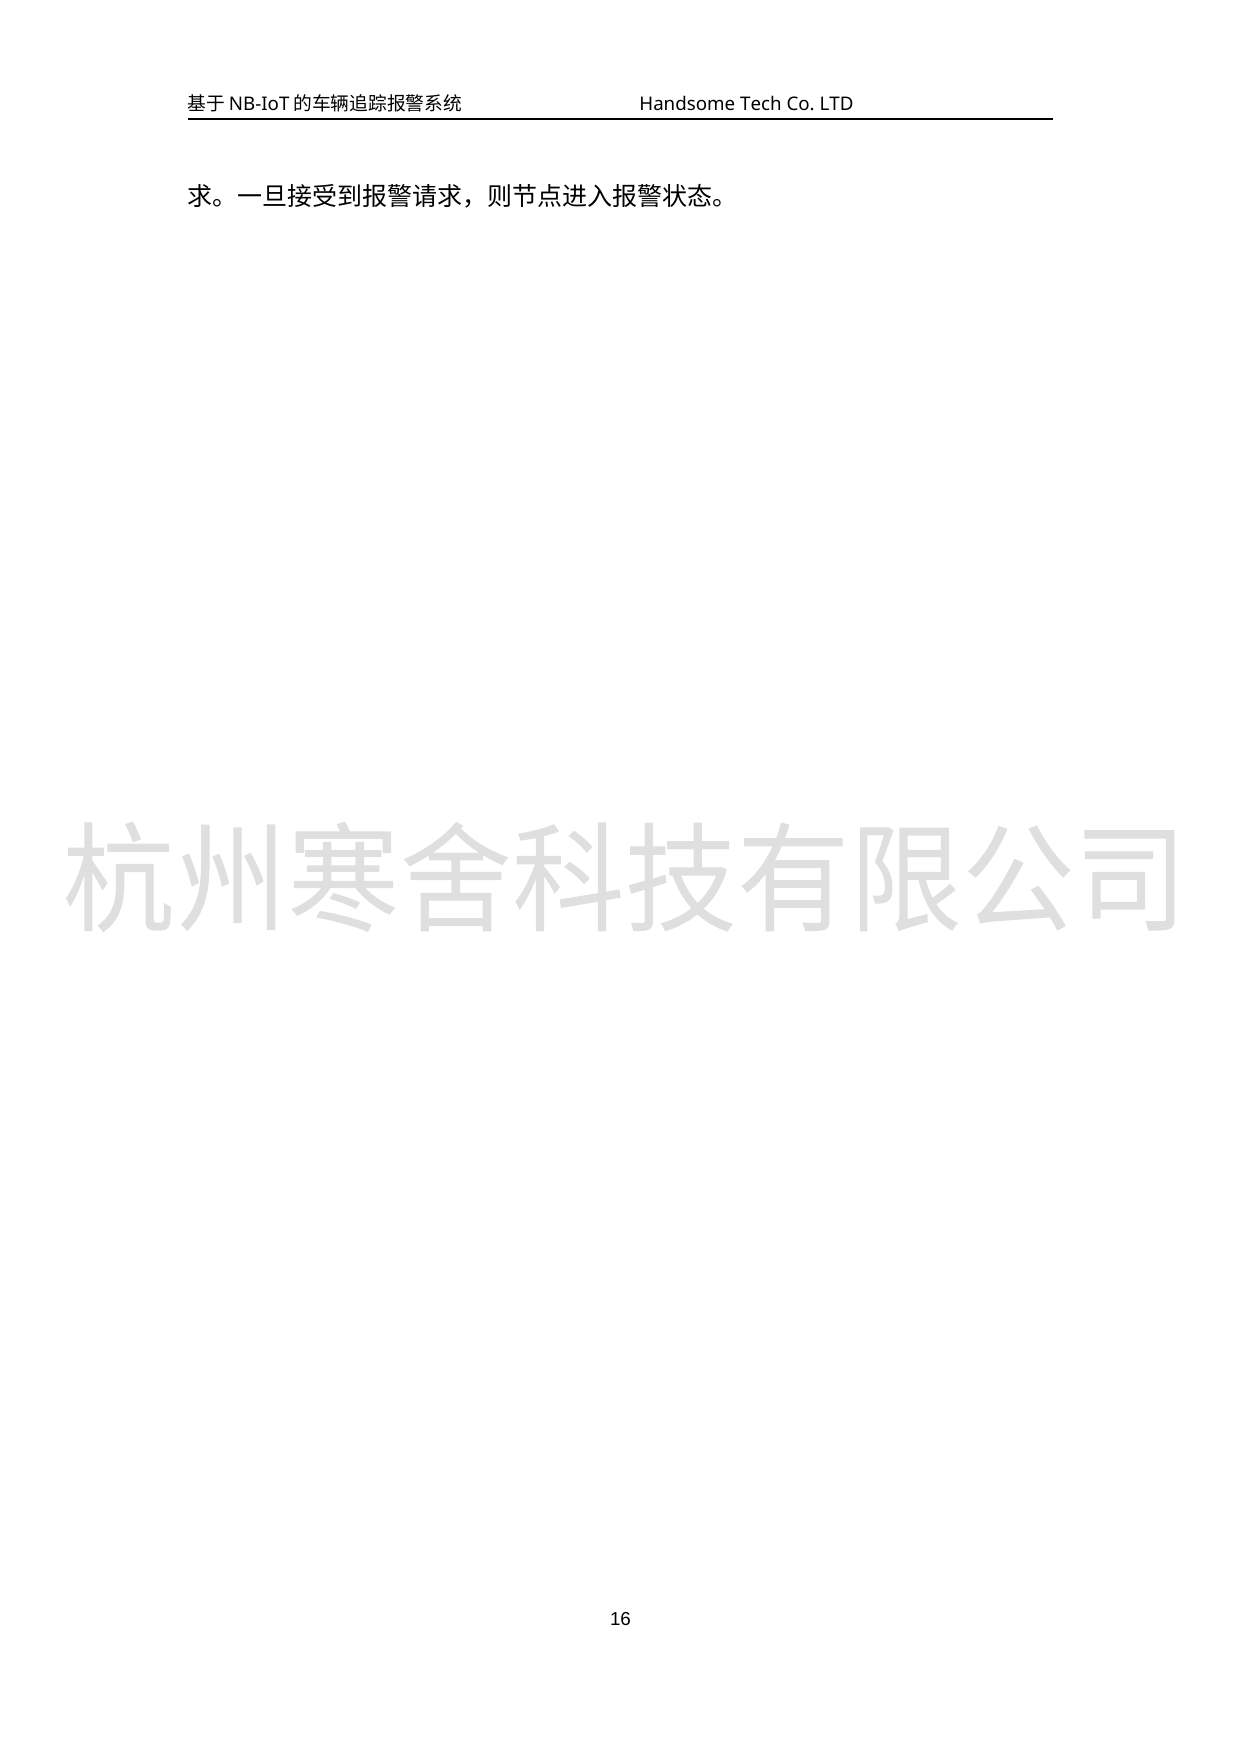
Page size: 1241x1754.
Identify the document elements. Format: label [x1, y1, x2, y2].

text [187, 162, 1053, 227]
